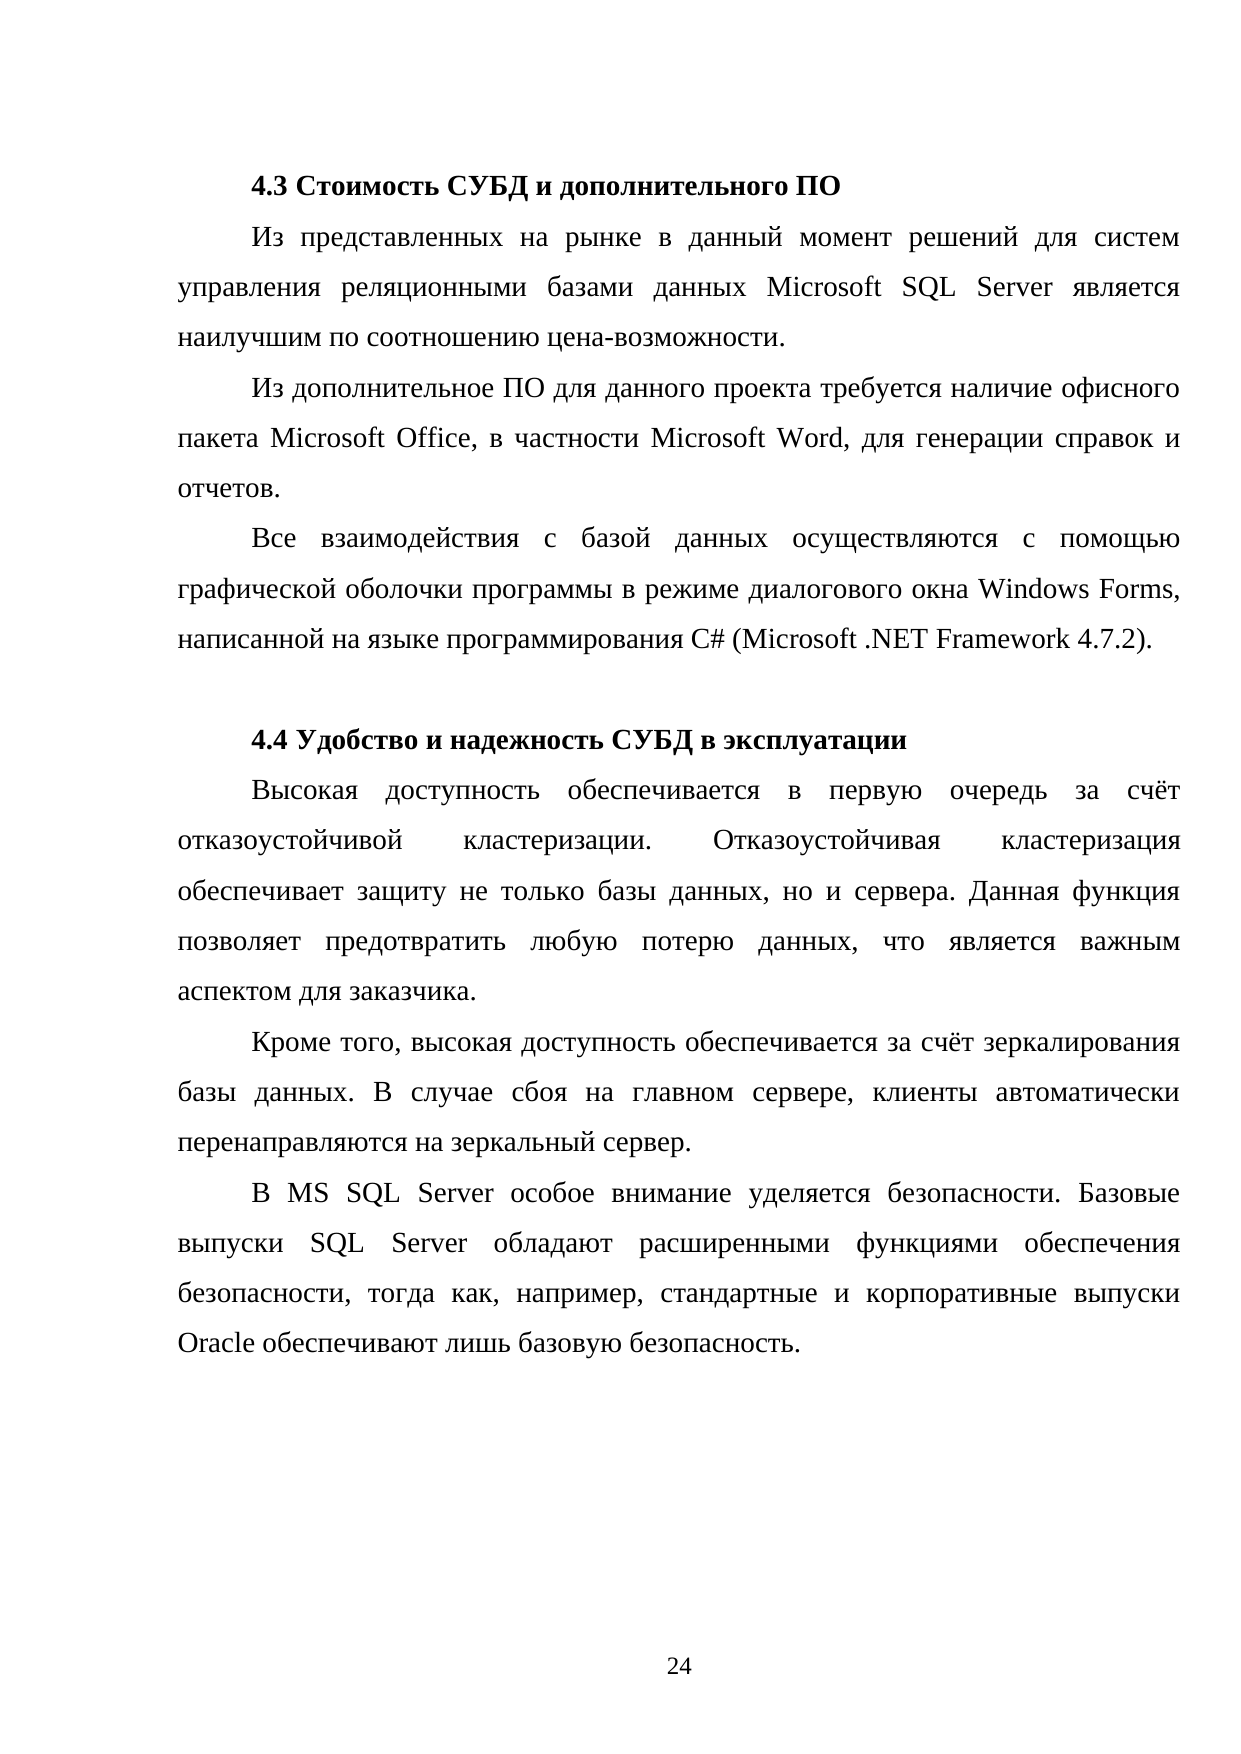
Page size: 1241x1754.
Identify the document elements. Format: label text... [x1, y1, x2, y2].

list Из представленных на рынке в данный момент решений для систем управления реляционными базами данных Microsoft SQL Server является наилучшим по соотношению цена-возможности. [177, 219, 1181, 353]
text Кроме того, высокая доступность обеспечивается за счёт зеркалирования базы данных. В случае сбоя на главном сервере, клиенты автоматически перенаправляются на зеркальный сервер. [177, 1024, 1181, 1158]
list Все взаимодействия с базой данных осуществляются с помощью графической оболочки программы в режиме диалогового окна Windows Forms, написанной на языке программирования C# (Microsoft .NET Framework 4.7.2). [177, 521, 1181, 655]
list Из дополнительное ПО для данного проекта требуется наличие офисного пакета Microsoft Office, в частности Microsoft Word, для генерации справок и отчетов. [177, 370, 1181, 504]
list Удобство и надежность СУБД в эксплуатации [177, 722, 1181, 755]
text Высокая доступность обеспечивается в первую очередь за счёт отказоустойчивой кластеризации. Отказоустойчивая кластеризация обеспечивает защиту не только базы данных, но и сервера. Данная функция позволяет предотвратить любую потерю данных, что является важным аспектом для заказчика. [177, 772, 1181, 1007]
list Стоимость СУБД и дополнительного ПО [177, 168, 1181, 202]
text В MS SQL Server особое внимание уделяется безопасности. Базовые выпуски SQL Server обладают расширенными функциями обеспечения безопасности, тогда как, например, стандартные и корпоративные выпуски Oracle обеспечивают лишь базовую безопасность. [177, 1175, 1181, 1359]
